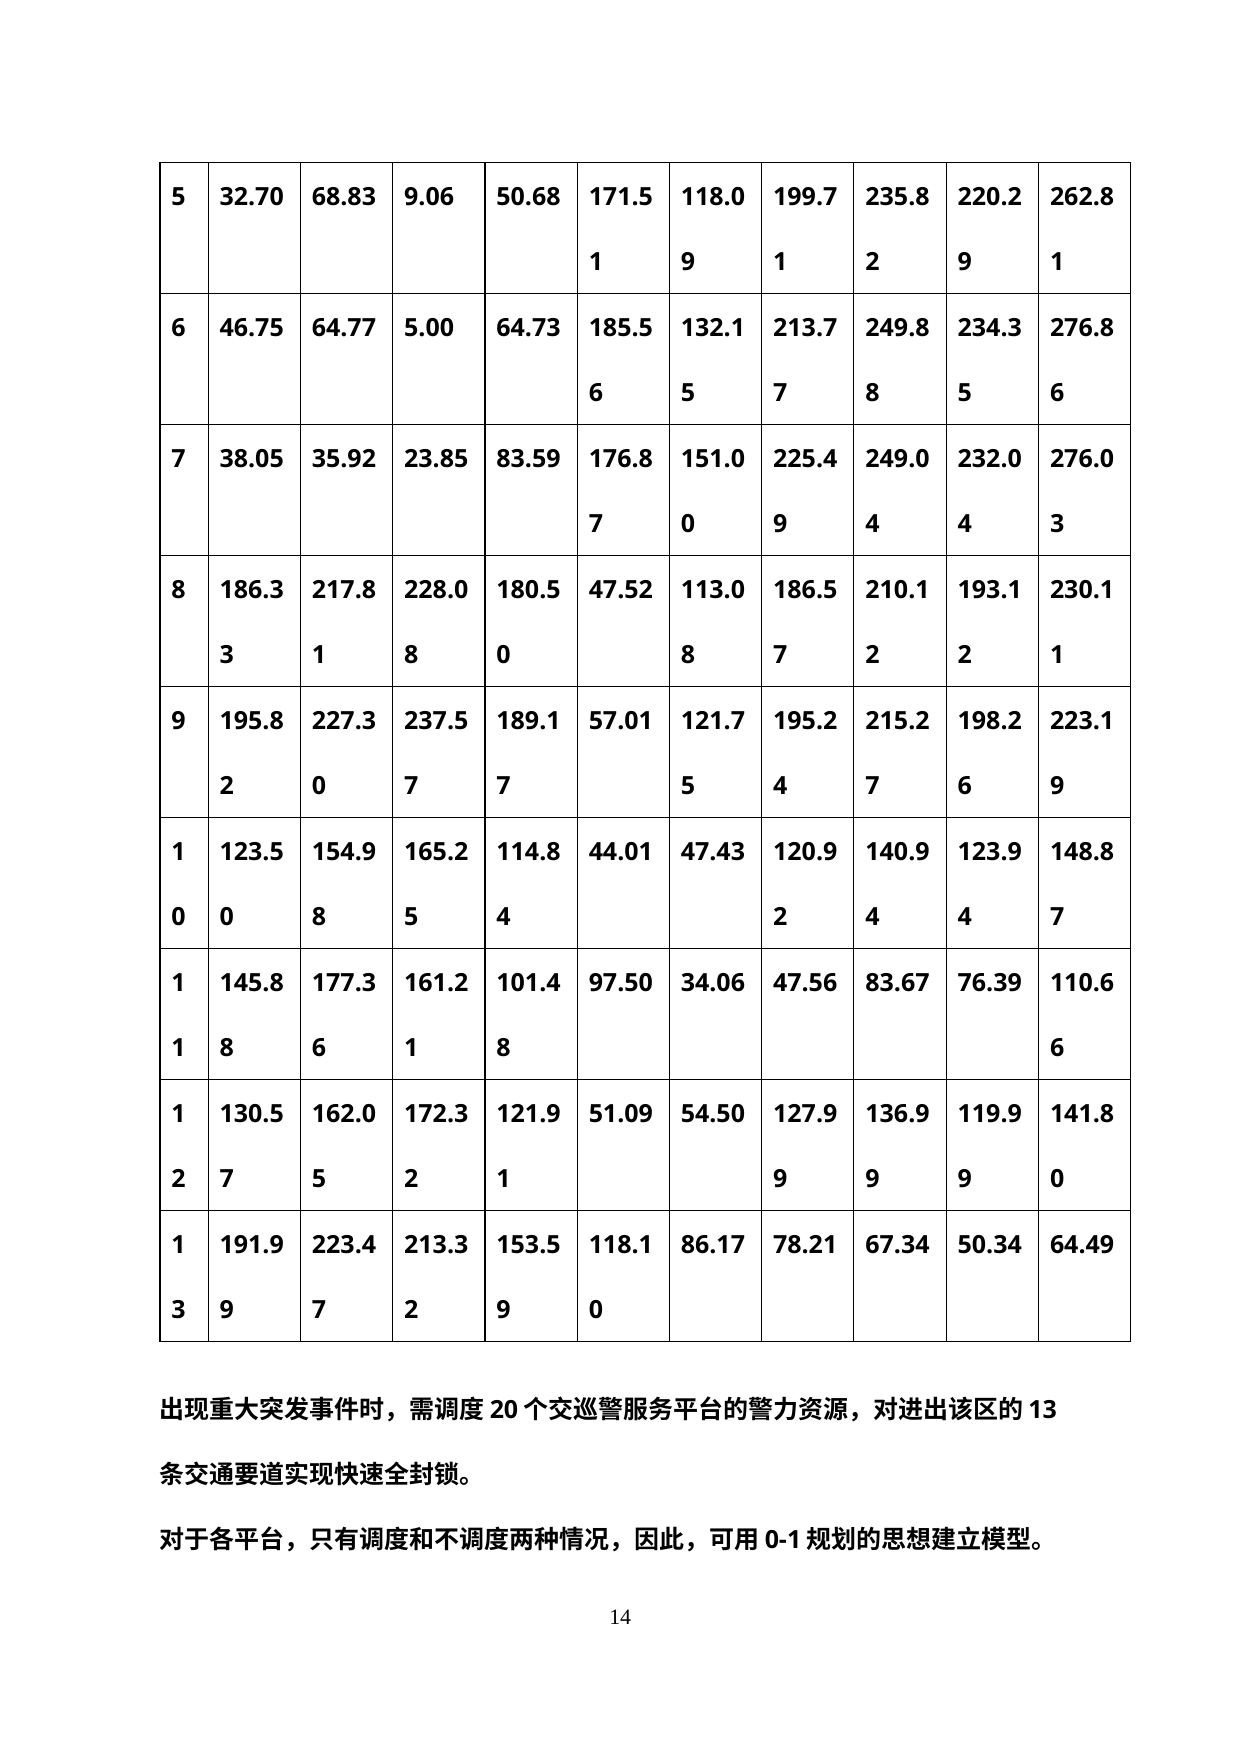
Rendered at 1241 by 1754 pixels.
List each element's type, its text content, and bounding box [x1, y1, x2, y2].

table_cell 235.82 [854, 163, 946, 293]
table_cell 47.56 [762, 949, 853, 1079]
table_cell 276.03 [1039, 425, 1130, 555]
table_cell 32.70 [209, 163, 300, 293]
table_cell 118.10 [578, 1211, 669, 1341]
table_cell 123.50 [209, 818, 300, 948]
table_cell 67.34 [854, 1211, 946, 1341]
table_cell 47.52 [578, 556, 669, 686]
table_cell 220.29 [947, 163, 1038, 293]
table_cell 46.75 [209, 294, 300, 424]
table_cell 141.80 [1039, 1080, 1130, 1210]
table_cell 217.81 [301, 556, 392, 686]
table_cell 64.49 [1039, 1211, 1130, 1341]
table_cell 121.91 [486, 1080, 577, 1210]
table_cell 23.85 [393, 425, 484, 555]
table_cell 35.92 [301, 425, 392, 555]
table_cell 145.88 [209, 949, 300, 1079]
table_cell 195.82 [209, 687, 300, 817]
table_cell 234.35 [947, 294, 1038, 424]
table_cell 9.06 [393, 163, 484, 293]
table_cell 83.59 [486, 425, 577, 555]
table_cell 189.17 [486, 687, 577, 817]
table_cell 161.21 [393, 949, 484, 1079]
table_cell 54.50 [670, 1080, 761, 1210]
table_cell 127.99 [762, 1080, 853, 1210]
table_cell 172.32 [393, 1080, 484, 1210]
table_cell 97.50 [578, 949, 669, 1079]
table_cell 148.87 [1039, 818, 1130, 948]
table_cell 195.24 [762, 687, 853, 817]
table_cell 191.99 [209, 1211, 300, 1341]
table_cell 165.25 [393, 818, 484, 948]
table_cell 50.68 [486, 163, 577, 293]
table_cell 13 [161, 1211, 208, 1341]
table_cell 10 [161, 818, 208, 948]
table_cell 130.57 [209, 1080, 300, 1210]
table_cell 199.71 [762, 163, 853, 293]
table_cell 64.73 [486, 294, 577, 424]
table_cell 176.87 [578, 425, 669, 555]
table_cell 154.98 [301, 818, 392, 948]
table_cell 123.94 [947, 818, 1038, 948]
table_cell 153.59 [486, 1211, 577, 1341]
table_cell 101.48 [486, 949, 577, 1079]
table_cell 64.77 [301, 294, 392, 424]
table_cell 50.34 [947, 1211, 1038, 1341]
table_cell 121.75 [670, 687, 761, 817]
table_cell 38.05 [209, 425, 300, 555]
table_cell 51.09 [578, 1080, 669, 1210]
text 对于各平台，只有调度和不调度两种情况，因此，可用0-1规划的思想建立模型。设为第个出口被第个平台的警力封锁的情况，则有： [159, 1505, 1081, 1570]
table_cell 210.12 [854, 556, 946, 686]
table_cell 47.43 [670, 818, 761, 948]
table_cell 215.27 [854, 687, 946, 817]
table_cell 186.33 [209, 556, 300, 686]
table_cell 198.26 [947, 687, 1038, 817]
table_cell 223.19 [1039, 687, 1130, 817]
table_cell 6 [161, 294, 208, 424]
table_cell 276.86 [1039, 294, 1130, 424]
table_cell 113.08 [670, 556, 761, 686]
table_cell 232.04 [947, 425, 1038, 555]
table_cell 262.81 [1039, 163, 1130, 293]
table_cell 5 [161, 163, 208, 293]
table_cell 110.66 [1039, 949, 1130, 1079]
table_cell 223.47 [301, 1211, 392, 1341]
table_cell 186.57 [762, 556, 853, 686]
table_cell 120.92 [762, 818, 853, 948]
table_cell 171.51 [578, 163, 669, 293]
table_cell 44.01 [578, 818, 669, 948]
table_cell 193.12 [947, 556, 1038, 686]
table_cell 34.06 [670, 949, 761, 1079]
table_cell 151.00 [670, 425, 761, 555]
table_cell 162.05 [301, 1080, 392, 1210]
table_cell 185.56 [578, 294, 669, 424]
table_cell 225.49 [762, 425, 853, 555]
table_cell 83.67 [854, 949, 946, 1079]
table_cell 5.00 [393, 294, 484, 424]
table_cell 136.99 [854, 1080, 946, 1210]
table_cell 68.83 [301, 163, 392, 293]
table_cell 140.94 [854, 818, 946, 948]
table_cell 118.09 [670, 163, 761, 293]
table_cell 180.50 [486, 556, 577, 686]
table_cell 213.77 [762, 294, 853, 424]
table_cell 132.15 [670, 294, 761, 424]
table_cell 9 [161, 687, 208, 817]
table_cell 213.32 [393, 1211, 484, 1341]
table_cell 11 [161, 949, 208, 1079]
table_cell 78.21 [762, 1211, 853, 1341]
table_cell 249.88 [854, 294, 946, 424]
table_cell 114.84 [486, 818, 577, 948]
table_cell 230.11 [1039, 556, 1130, 686]
table_cell 177.36 [301, 949, 392, 1079]
table_cell 12 [161, 1080, 208, 1210]
table_cell 249.04 [854, 425, 946, 555]
table_cell 119.99 [947, 1080, 1038, 1210]
table_cell 76.39 [947, 949, 1038, 1079]
table_cell 8 [161, 556, 208, 686]
table_cell 228.08 [393, 556, 484, 686]
table_cell 57.01 [578, 687, 669, 817]
table_cell 86.17 [670, 1211, 761, 1341]
text 出现重大突发事件时，需调度20个交巡警服务平台的警力资源，对进出该区的13条交通要道实现快速全封锁。 [159, 1375, 1081, 1505]
table_cell 227.30 [301, 687, 392, 817]
table_cell 7 [161, 425, 208, 555]
table_cell 237.57 [393, 687, 484, 817]
